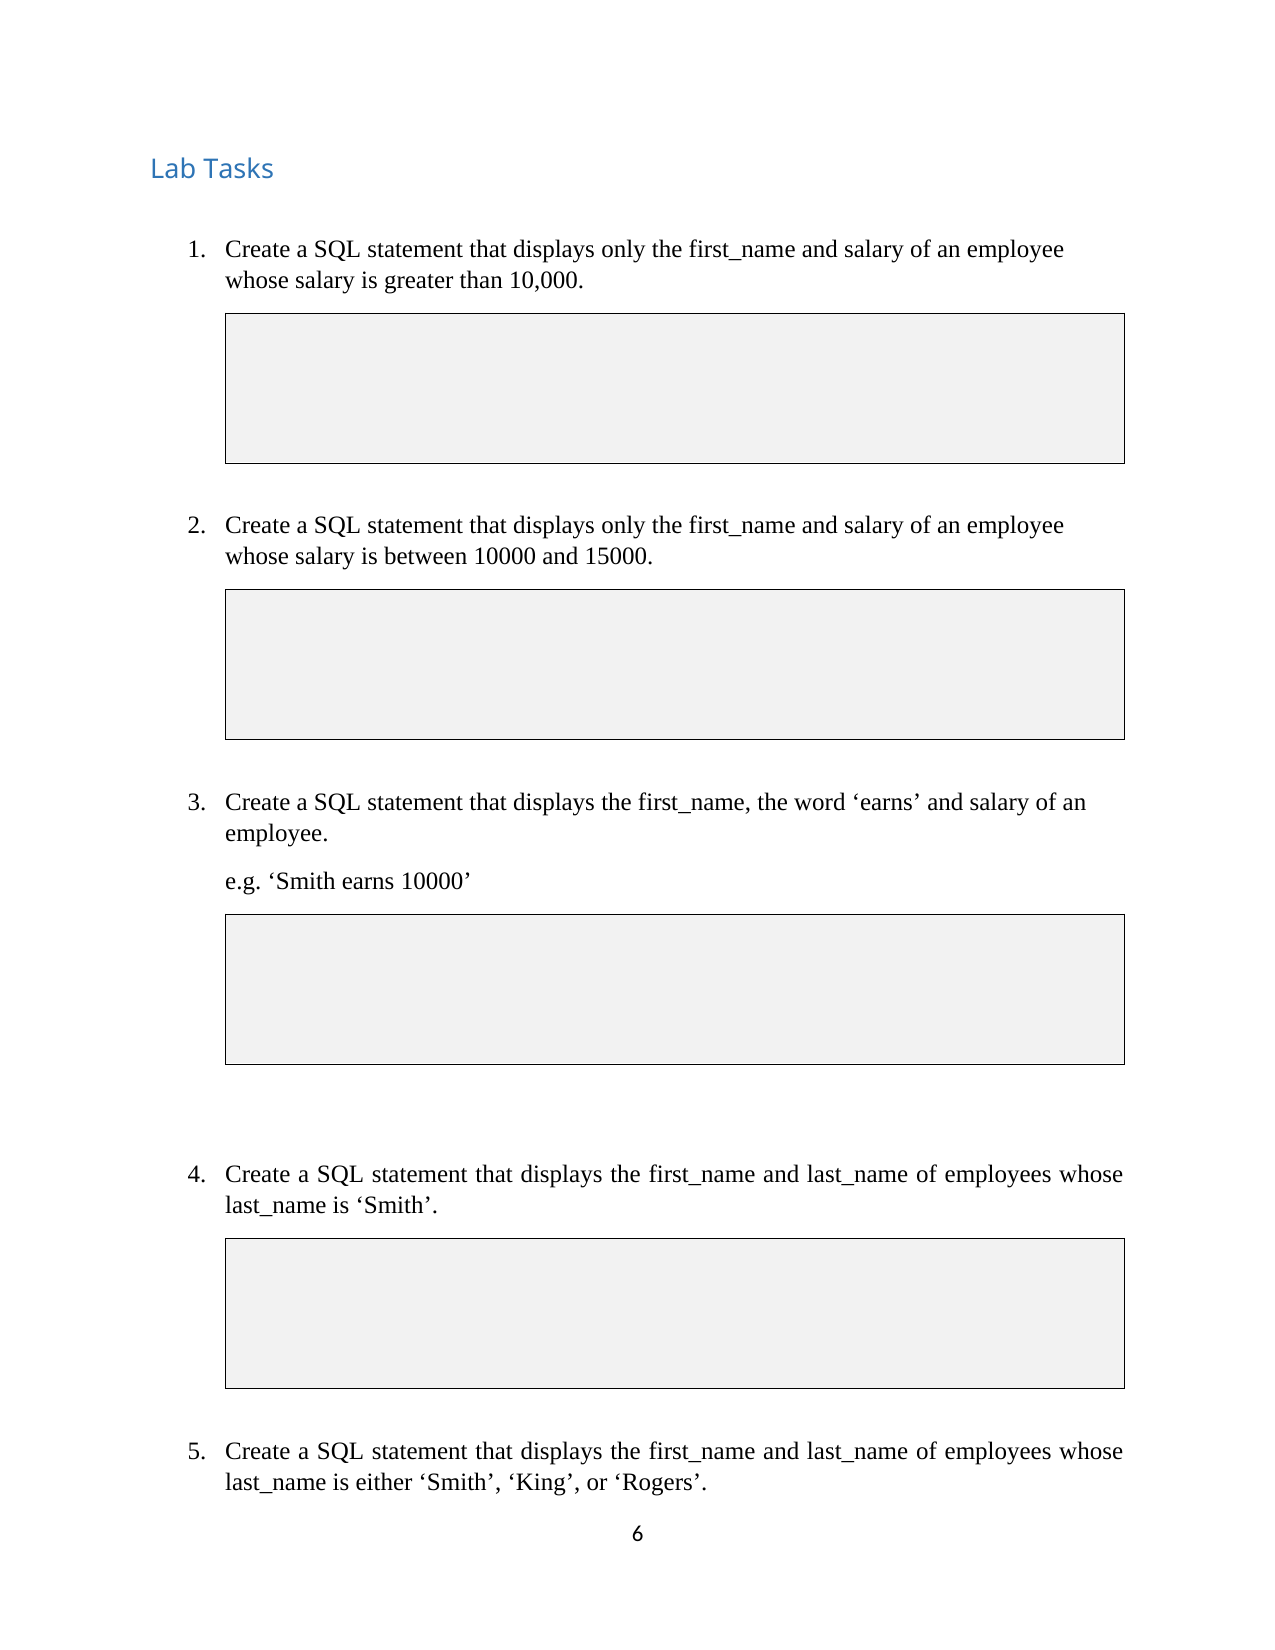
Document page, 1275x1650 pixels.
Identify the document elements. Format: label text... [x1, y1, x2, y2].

table_header [226, 1239, 1124, 1388]
list Create a SQL statement that displays the first_name, the word ‘earns’ and salary of an employee. [187, 787, 1125, 847]
table_header [226, 590, 1124, 739]
text e.g. ‘Smith earns 10000’ [225, 866, 1125, 894]
list Create a SQL statement that displays only the first_name and salary of an employee whose salary is greater than 10,000. [187, 234, 1125, 293]
table_header [226, 314, 1124, 462]
table_header [226, 915, 1124, 1063]
list Create a SQL statement that displays the first_name and last_name of employees whose last_name is ‘Smith’. [187, 1159, 1125, 1219]
subtitle Lab Tasks [150, 150, 1125, 187]
list Create a SQL statement that displays only the first_name and salary of an employee whose salary is between 10000 and 15000. [187, 510, 1125, 570]
list Create a SQL statement that displays the first_name and last_name of employees whose last_name is either ‘Smith’, ‘King’, or ‘Rogers’. [187, 1436, 1125, 1496]
